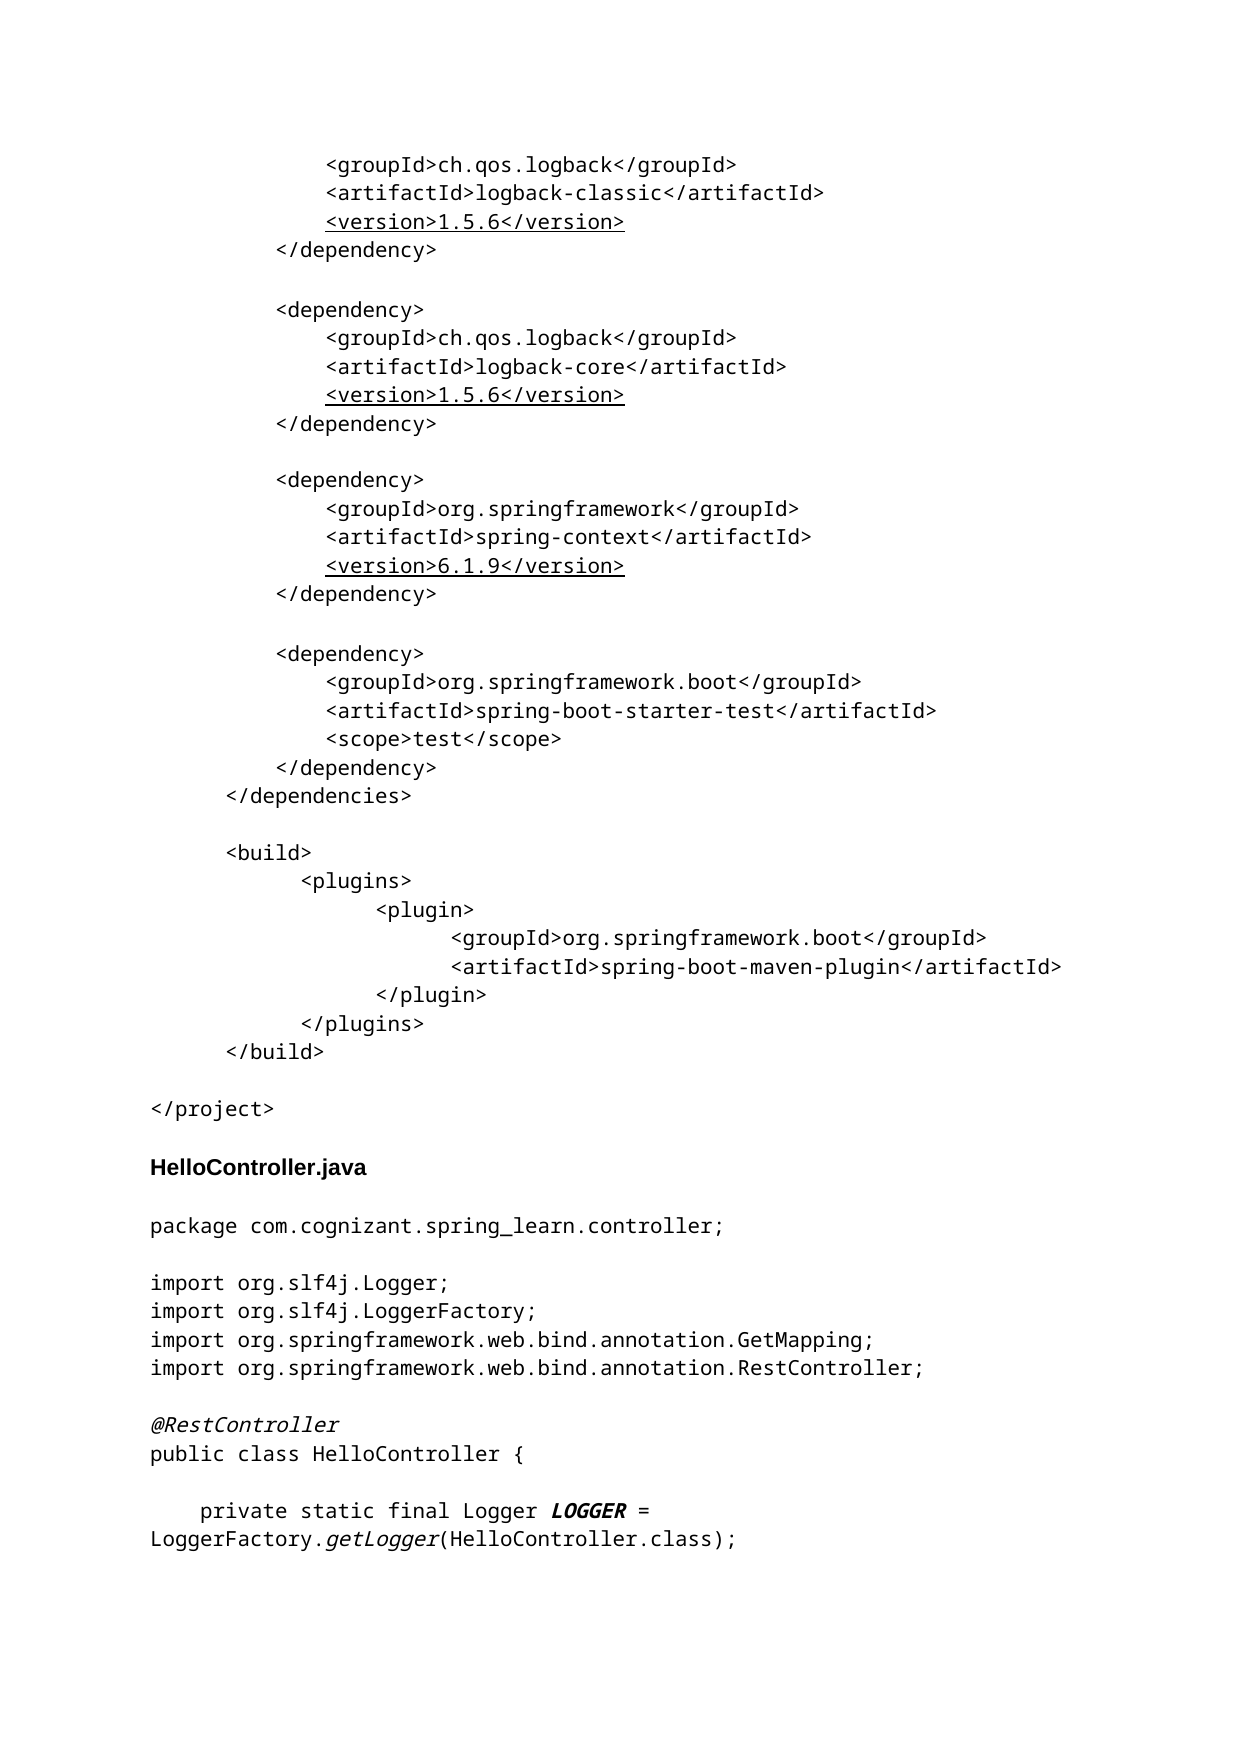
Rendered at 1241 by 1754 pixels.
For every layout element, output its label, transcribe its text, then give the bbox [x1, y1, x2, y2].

text <groupId>ch.qos.logback</groupId> [150, 323, 1090, 352]
text </dependency> [150, 753, 1090, 781]
text import org.springframework.web.bind.annotation.GetMapping; [150, 1325, 1090, 1353]
text public class HelloController { [150, 1439, 1090, 1467]
text <groupId>org.springframework</groupId> [150, 494, 1090, 522]
text </plugin> [150, 980, 1090, 1009]
text </dependency> [150, 579, 1090, 608]
text <dependency> [150, 639, 1090, 667]
text HelloController.java [150, 1154, 1090, 1180]
text <version>6.1.9</version> [150, 551, 1090, 579]
text </dependency> [150, 409, 1090, 437]
text <groupId>org.springframework.boot</groupId> [150, 667, 1090, 696]
text </build> [150, 1037, 1090, 1066]
text <scope>test</scope> [150, 724, 1090, 753]
text </project> [150, 1094, 1090, 1122]
text <artifactId>spring-context</artifactId> [150, 522, 1090, 551]
text @RestController [150, 1410, 1090, 1439]
text <artifactId>spring-boot-maven-plugin</artifactId> [150, 952, 1090, 980]
text <plugin> [150, 895, 1090, 923]
text import org.springframework.web.bind.annotation.RestController; [150, 1353, 1090, 1382]
text </dependency> [150, 235, 1090, 264]
text </plugins> [150, 1009, 1090, 1037]
text <artifactId>logback-core</artifactId> [150, 352, 1090, 380]
text package com.cognizant.spring_learn.controller; [150, 1211, 1090, 1240]
text <groupId>ch.qos.logback</groupId> [150, 150, 1090, 178]
text <artifactId>logback-classic</artifactId> [150, 178, 1090, 207]
text import org.slf4j.LoggerFactory; [150, 1297, 1090, 1325]
text <artifactId>spring-boot-starter-test</artifactId> [150, 696, 1090, 724]
text private static final Logger LOGGER = LoggerFactory.getLogger(HelloController.class); [150, 1496, 1090, 1553]
text <build> [150, 838, 1090, 867]
text <plugins> [150, 867, 1090, 895]
text import org.slf4j.Logger; [150, 1268, 1090, 1297]
text <version>1.5.6</version> [150, 380, 1090, 409]
text </dependencies> [150, 781, 1090, 810]
text <dependency> [150, 466, 1090, 494]
text <groupId>org.springframework.boot</groupId> [150, 923, 1090, 952]
text <dependency> [150, 295, 1090, 323]
text <version>1.5.6</version> [150, 207, 1090, 235]
